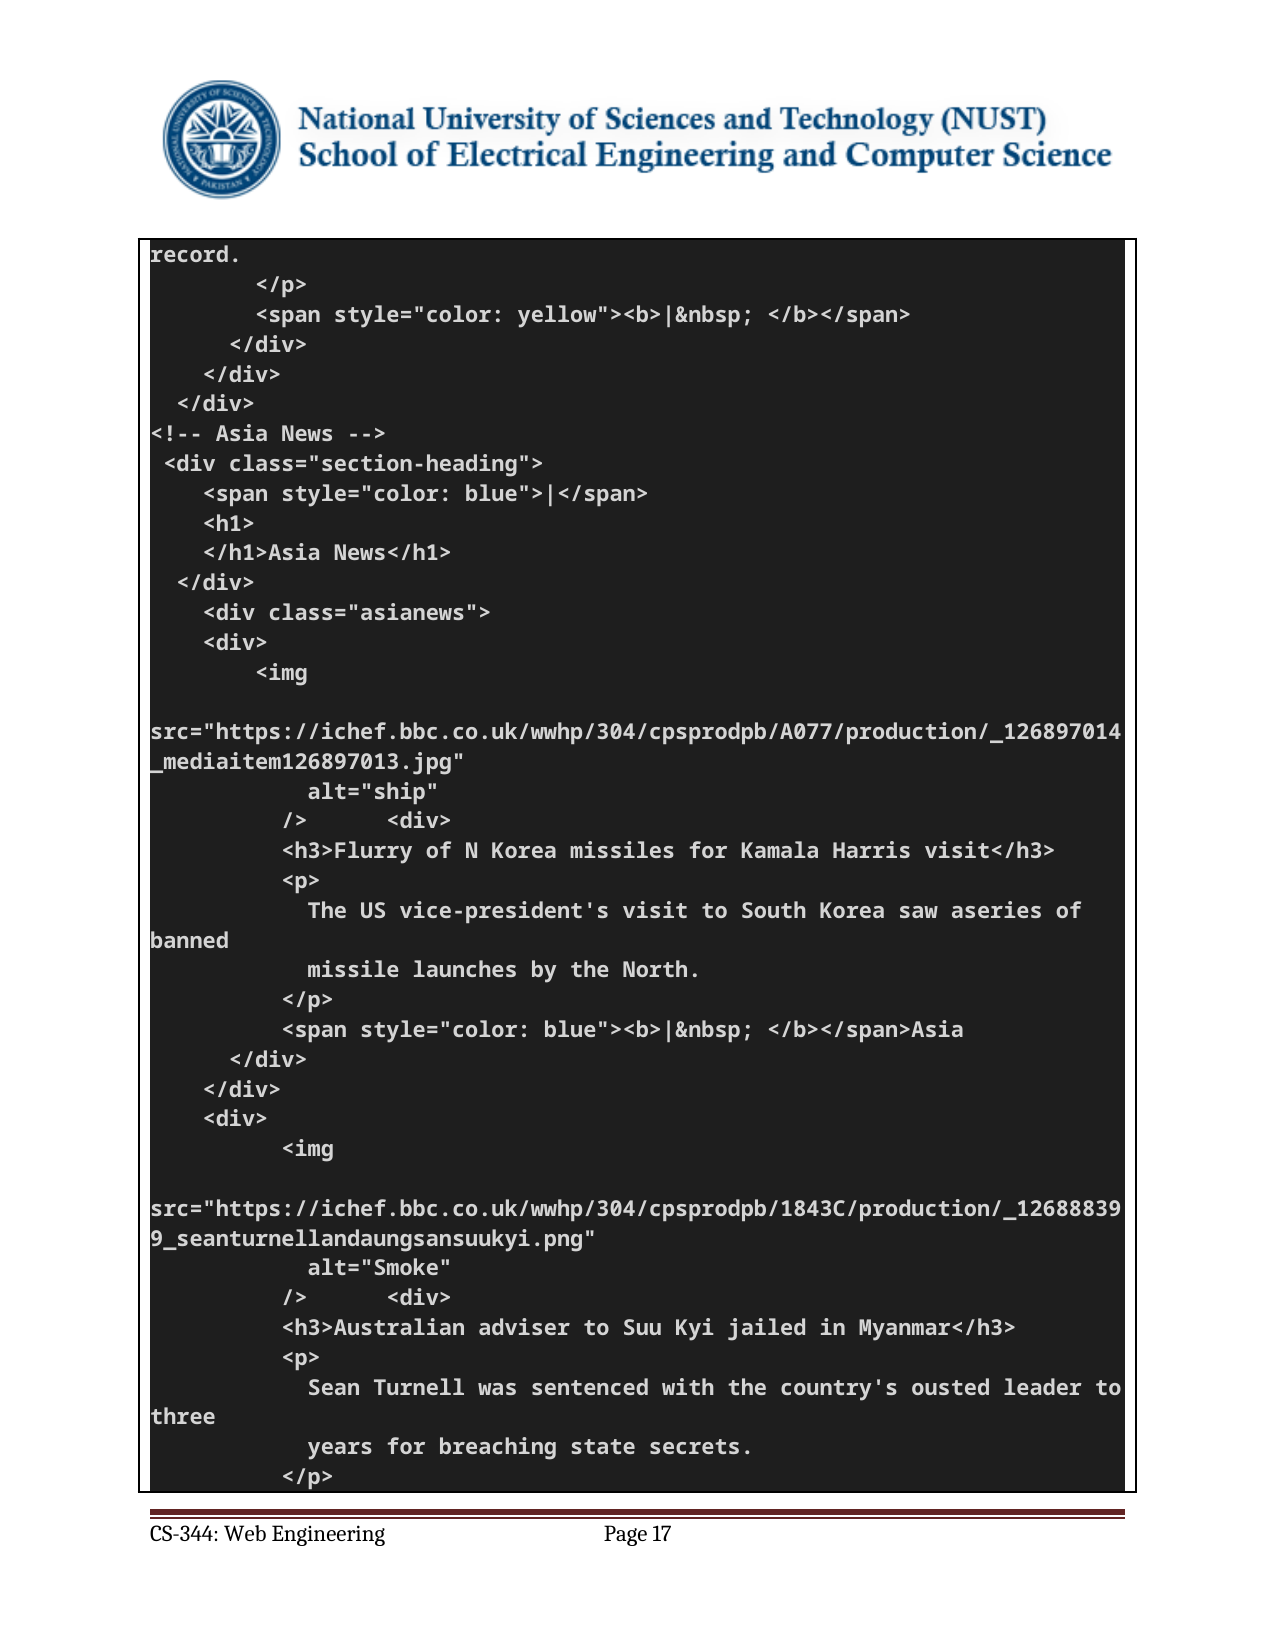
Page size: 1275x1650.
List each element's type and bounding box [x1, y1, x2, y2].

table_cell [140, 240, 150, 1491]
picture [150, 75, 1125, 210]
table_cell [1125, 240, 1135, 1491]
